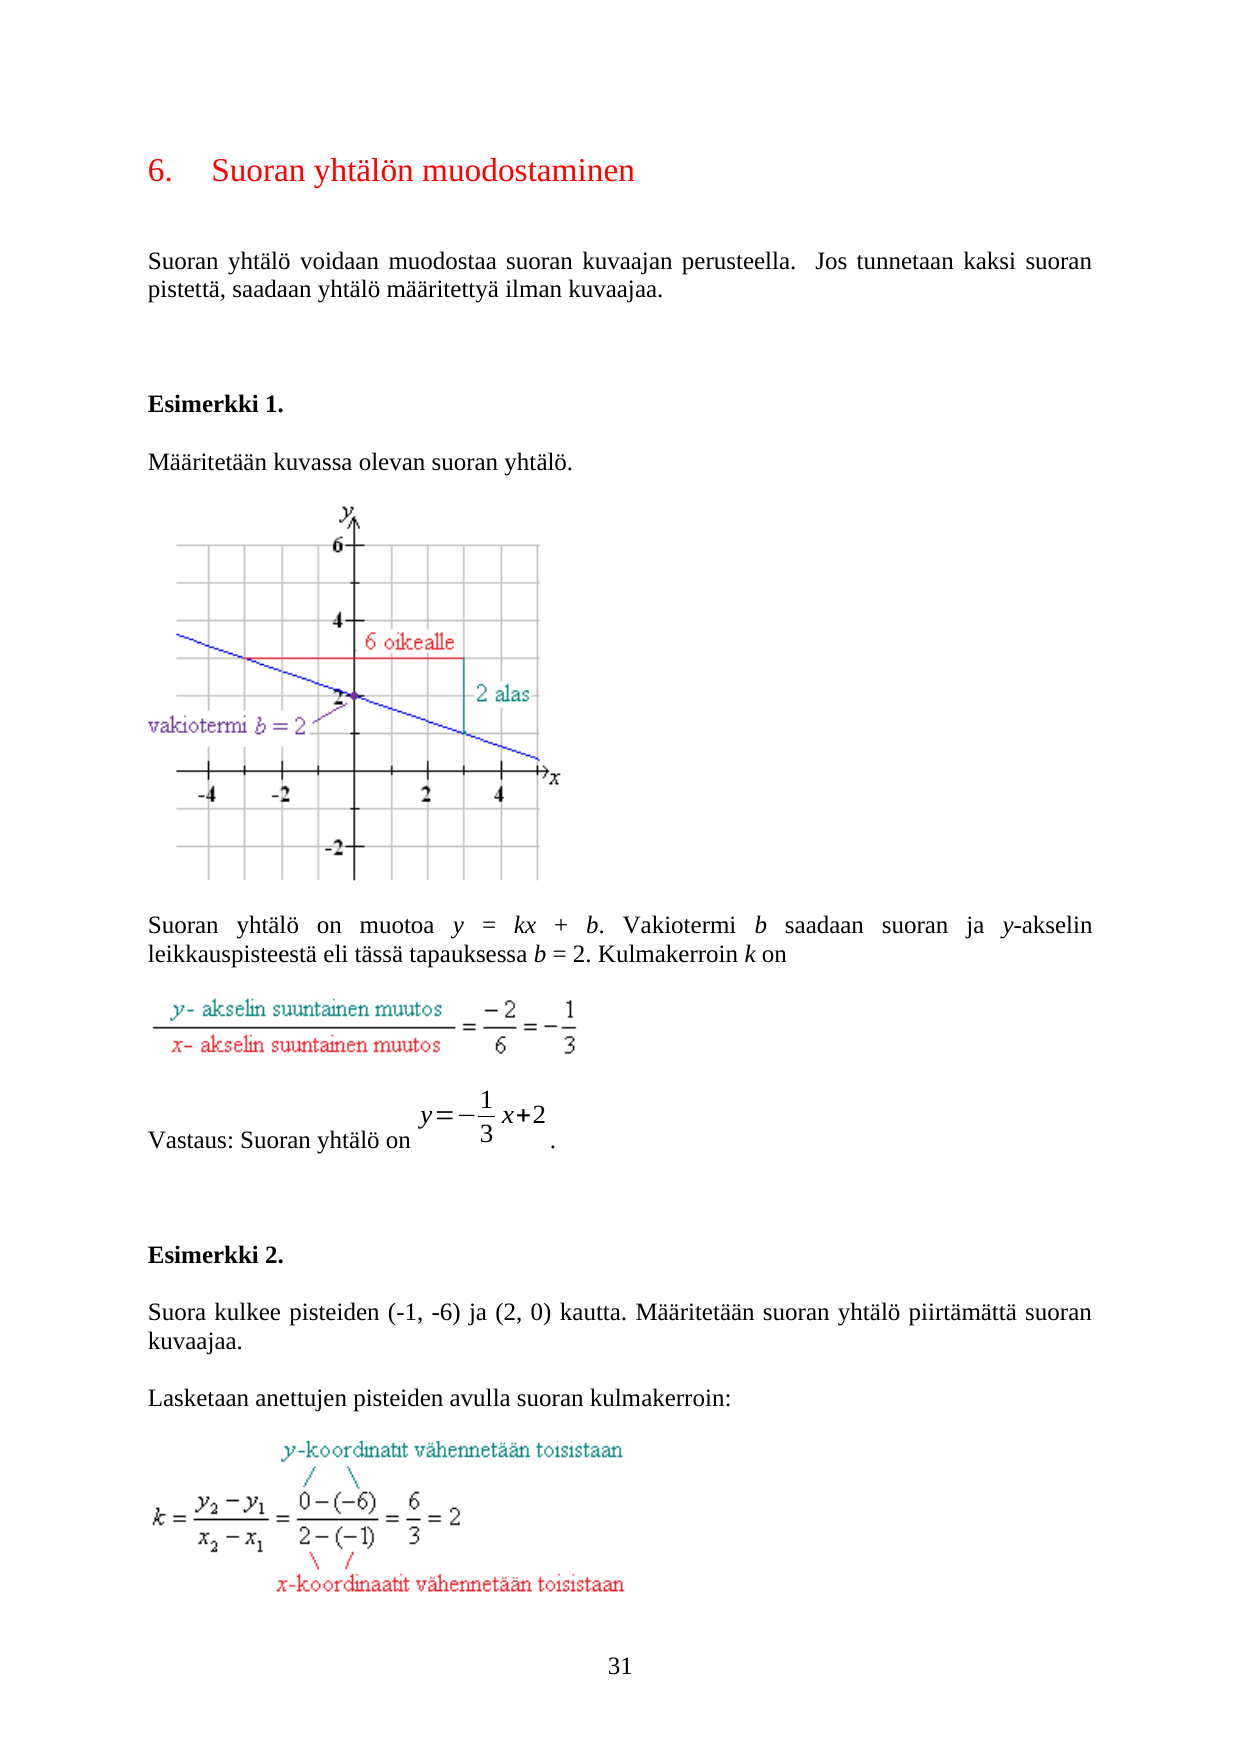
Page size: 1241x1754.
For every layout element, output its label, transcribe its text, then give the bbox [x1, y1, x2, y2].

text Suoran yhtälö voidaan muodostaa suoran kuvaajan perusteella. Jos tunnetaan kaksi suoran pistettä, saadaan yhtälö määritettyä ilman kuvaajaa. [148, 246, 1092, 303]
text Suoran yhtälö on muotoa y = kx + b. Vakiotermi b saadaan suoran ja y-akselin leikkauspisteestä eli tässä tapauksessa b = 2. Kulmakerroin k on [148, 910, 1092, 967]
text Määritetään kuvassa olevan suoran yhtälö. [148, 447, 1092, 476]
picture [147, 1441, 629, 1598]
picture [147, 996, 584, 1057]
picture [147, 504, 562, 882]
text Esimerkki 1. [148, 389, 1092, 418]
text Lasketaan anettujen pisteiden avulla suoran kulmakerroin: [148, 1383, 1092, 1412]
text Suoran yhtälön muodostaminen [148, 150, 1092, 188]
text Suora kulkee pisteiden (-1, -6) ja (2, 0) kautta. Määritetään suoran yhtälö piirtämättä suoran kuvaajaa. [148, 1297, 1092, 1355]
text Esimerkki 2. [148, 1240, 1092, 1268]
text Vastaus: Suoran yhtälö on . [148, 1086, 1092, 1153]
